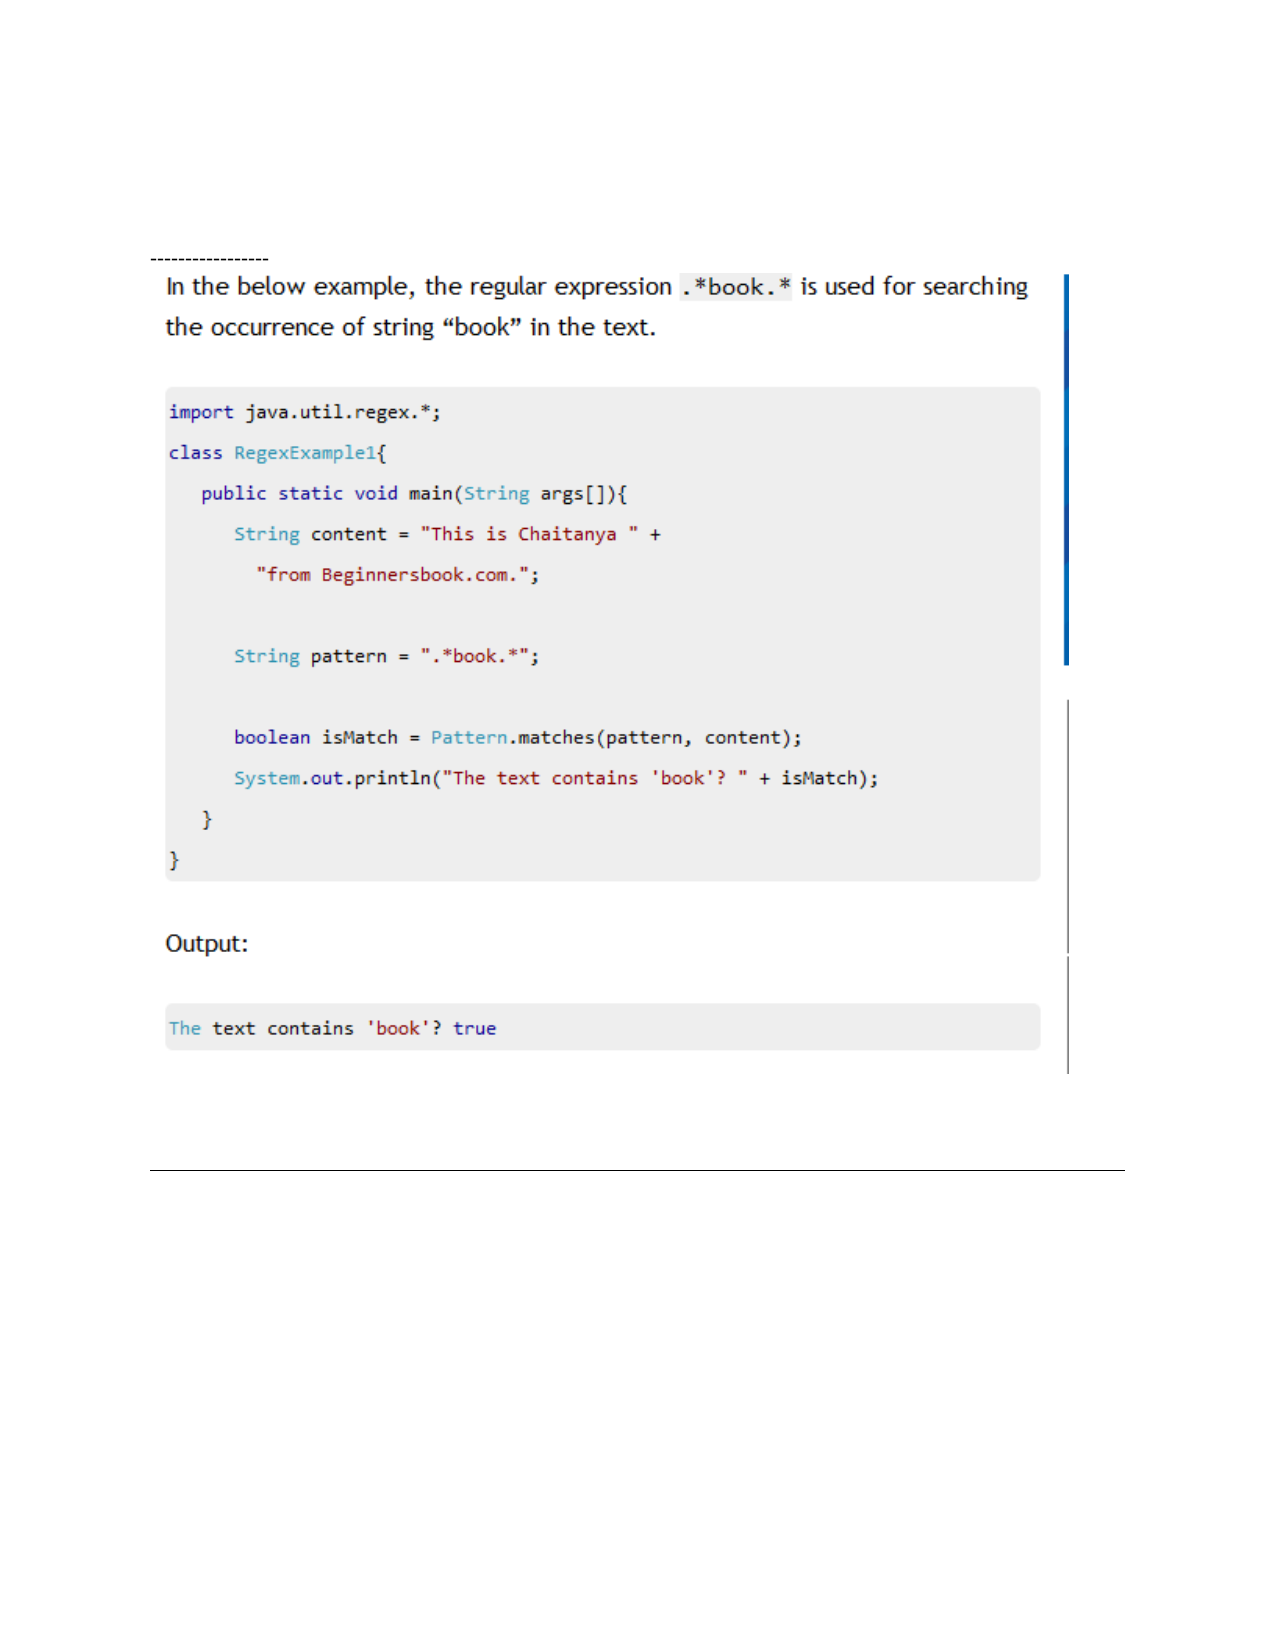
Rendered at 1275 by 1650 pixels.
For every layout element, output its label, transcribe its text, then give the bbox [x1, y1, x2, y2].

picture [150, 273, 1069, 1074]
